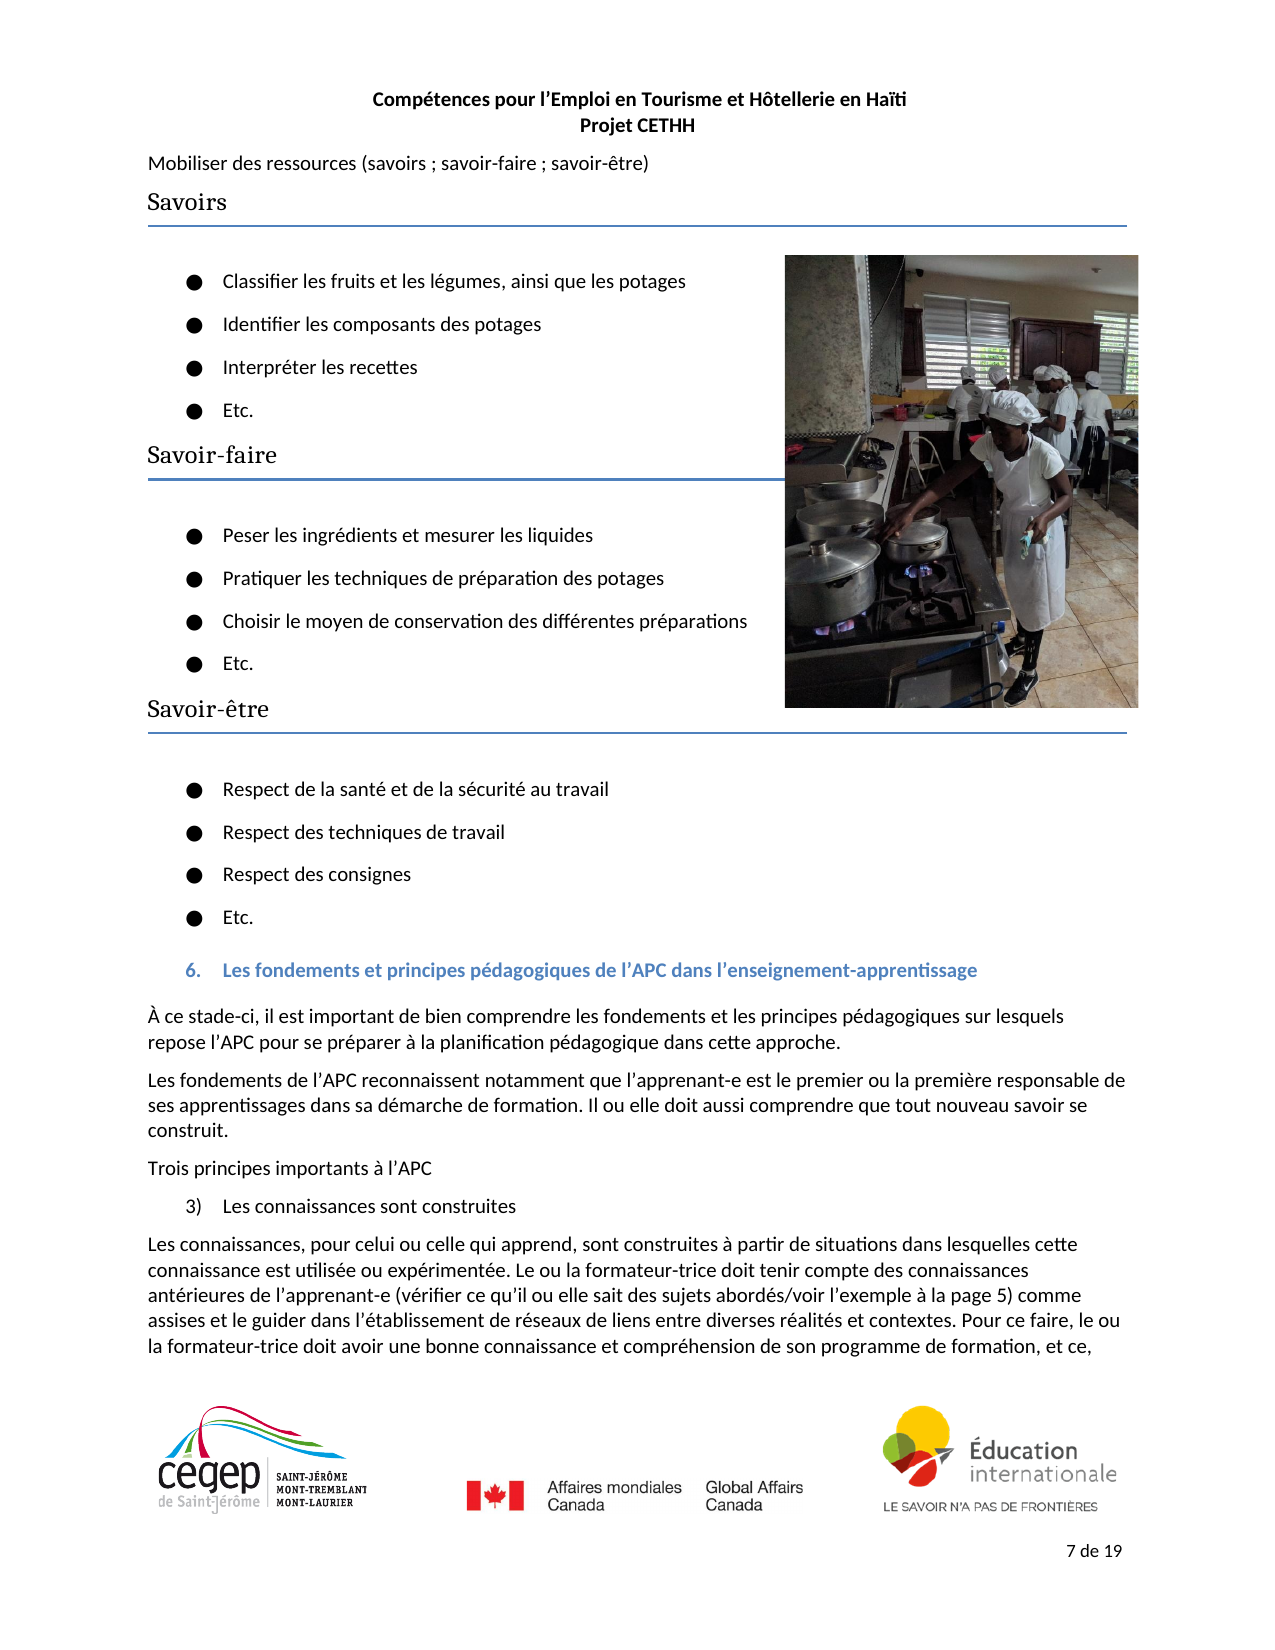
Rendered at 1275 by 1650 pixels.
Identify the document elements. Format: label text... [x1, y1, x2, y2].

list Classifier les fruits et les légumes, ainsi que les potages [185, 258, 784, 301]
list Choisir le moyen de conservation des différentes préparations [185, 597, 784, 640]
list Respect des consignes [185, 851, 1127, 894]
picture [158, 1406, 367, 1514]
subtitle Les connaissances sont construites [185, 1193, 1127, 1219]
list Etc. [185, 894, 1127, 936]
subtitle Les fondements et principes pédagogiques de l’APC dans l’enseignement-apprentissage [185, 957, 1127, 983]
title Savoir-faire [148, 441, 784, 478]
list Etc. [185, 386, 784, 429]
list Respect de la santé et de la sécurité au travail [185, 766, 1127, 808]
title Savoirs [148, 188, 1127, 225]
text À ce stade-ci, il est important de bien comprendre les fondements et les principes pédagogiques sur lesquels repose l’APC pour se préparer à la planification pédagogique dans cette approche. [148, 1003, 1127, 1054]
list Etc. [185, 640, 784, 683]
picture [784, 255, 1139, 708]
text Mobiliser des ressources (savoirs ; savoir-faire ; savoir-être) [148, 150, 1127, 175]
picture [882, 1405, 1117, 1514]
list Peser les ingrédients et mesurer les liquides [185, 512, 784, 554]
title Savoir-être [148, 695, 1127, 732]
picture [466, 1478, 803, 1514]
text Trois principes importants à l’APC [148, 1156, 1127, 1181]
list Identifier les composants des potages [185, 301, 784, 343]
list Respect des techniques de travail [185, 808, 1127, 851]
list Interpréter les recettes [185, 343, 784, 386]
list Pratiquer les techniques de préparation des potages [185, 554, 784, 597]
text Les fondements de l’APC reconnaissent notamment que l’apprenant-e est le premier ou la première responsable de ses apprentissages dans sa démarche de formation. Il ou elle doit aussi comprendre que tout nouveau savoir se construit. [148, 1067, 1127, 1143]
